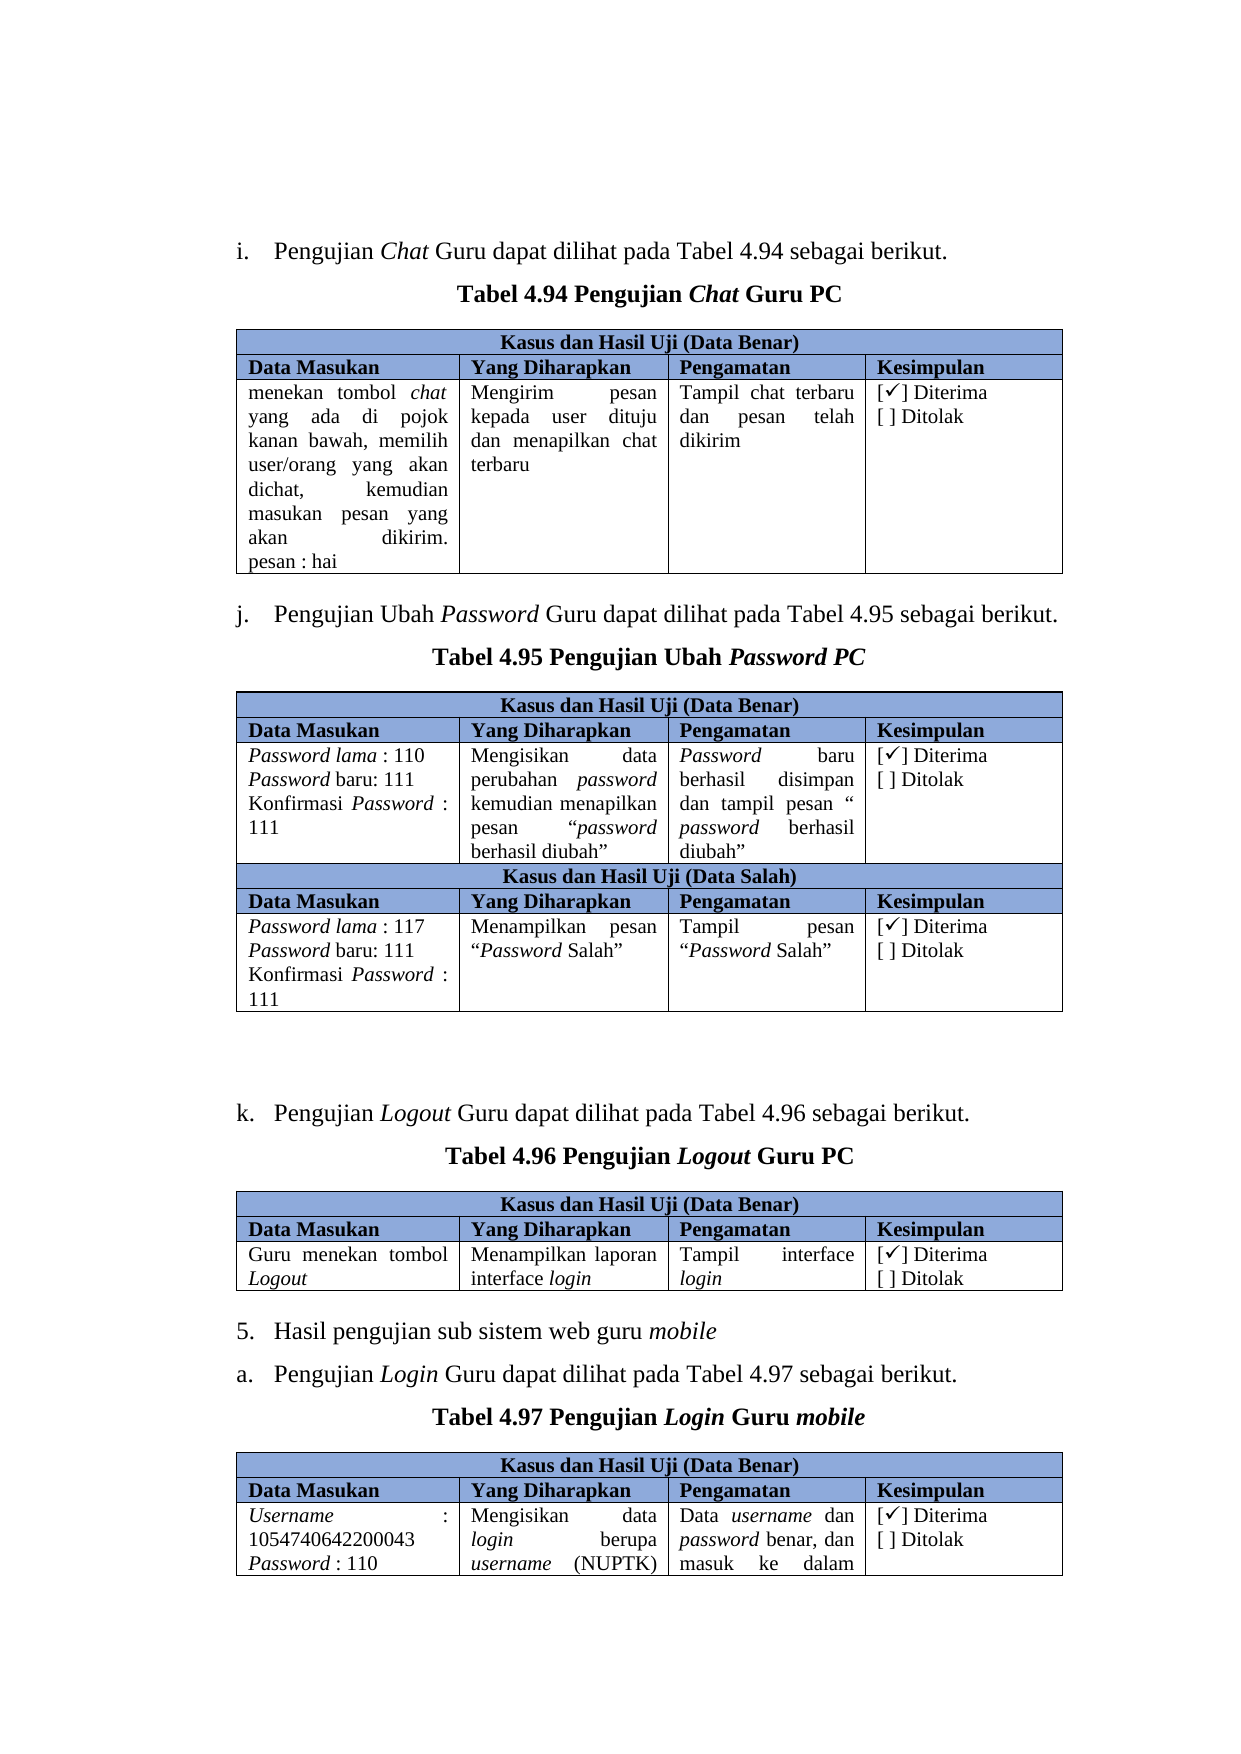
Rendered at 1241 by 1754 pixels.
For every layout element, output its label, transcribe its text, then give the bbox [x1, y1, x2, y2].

table_cell Tampil chat terbaru dan pesan telah dikirim [669, 380, 865, 573]
table_cell Yang Diharapkan [460, 718, 668, 742]
text Tabel 4.96 Pengujian Logout Guru PC [236, 1141, 1063, 1170]
list Pengujian Ubah Password Guru dapat dilihat pada Tabel 4.95 sebagai berikut. [236, 599, 1063, 627]
table_cell [] Diterima [ ] Ditolak [866, 743, 1062, 863]
table_cell Kesimpulan [866, 1478, 1062, 1502]
table_cell Data Masukan [237, 1217, 459, 1241]
table_cell Mengirim pesan kepada user dituju dan menapilkan chat terbaru [460, 380, 668, 573]
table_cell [237, 1503, 459, 1575]
list Hasil pengujian sub sistem web guru mobile [236, 1316, 1063, 1345]
table_cell Mengisikan data perubahan password kemudian menapilkan pesan “password berhasil diubah” [460, 743, 668, 863]
table_cell Password lama : 117 Password baru: 111 Konfirmasi Password : 111 [237, 914, 459, 1011]
table_cell Pengamatan [669, 355, 865, 379]
table_header Kasus dan Hasil Uji (Data Benar) [237, 1453, 1062, 1477]
table_cell Kesimpulan [866, 1217, 1062, 1241]
table_cell Yang Diharapkan [460, 1478, 668, 1502]
table_cell Guru menekan tombol Logout [237, 1242, 459, 1290]
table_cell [866, 1503, 1062, 1575]
list Pengujian Chat Guru dapat dilihat pada Tabel 4.94 sebagai berikut. [236, 236, 1063, 265]
text Tabel 4.94 Pengujian Chat Guru PC [236, 279, 1063, 308]
table_cell Menampilkan pesan “Password Salah” [460, 914, 668, 1011]
table_cell Menampilkan laporan interface login [460, 1242, 668, 1290]
table_header Kasus dan Hasil Uji (Data Benar) [237, 1192, 1062, 1216]
table_cell Data Masukan [237, 1478, 459, 1502]
text Tabel 4.97 Pengujian Login Guru mobile [236, 1402, 1063, 1431]
table_cell Kesimpulan [866, 718, 1062, 742]
list Pengujian Login Guru dapat dilihat pada Tabel 4.97 sebagai berikut. [236, 1359, 1063, 1388]
table_cell [] Diterima [ ] Ditolak [866, 914, 1062, 1011]
table_cell Pengamatan [669, 1478, 865, 1502]
table_cell Tampil pesan “Password Salah” [669, 914, 865, 1011]
table_cell Tampil interface login [669, 1242, 865, 1290]
table_cell Kesimpulan [866, 889, 1062, 913]
table_cell Password lama : 110 Password baru: 111 Konfirmasi Password : 111 [237, 743, 459, 863]
table_cell menekan tombol chat yang ada di pojok kanan bawah, memilih user/orang yang akan dichat, kemudian masukan pesan yang akan dikirim. pesan : hai [237, 380, 459, 573]
list Pengujian Logout Guru dapat dilihat pada Tabel 4.96 sebagai berikut. [236, 1098, 1063, 1127]
table_cell Data Masukan [237, 355, 459, 379]
table_cell Data Masukan [237, 718, 459, 742]
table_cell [460, 1503, 668, 1575]
table_cell Yang Diharapkan [460, 355, 668, 379]
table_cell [669, 1503, 865, 1575]
table_cell Kesimpulan [866, 355, 1062, 379]
table_cell Pengamatan [669, 1217, 865, 1241]
table_cell Pengamatan [669, 889, 865, 913]
table_cell Yang Diharapkan [460, 1217, 668, 1241]
table_cell Pengamatan [669, 718, 865, 742]
table_cell [] Diterima [ ] Ditolak [866, 380, 1062, 573]
table_cell Kasus dan Hasil Uji (Data Salah) [237, 864, 1062, 888]
table_cell Yang Diharapkan [460, 889, 668, 913]
table_cell Data Masukan [237, 889, 459, 913]
table_header Kasus dan Hasil Uji (Data Benar) [237, 693, 1062, 717]
table_cell Password baru berhasil disimpan dan tampil pesan “ password berhasil diubah” [669, 743, 865, 863]
text Tabel 4.95 Pengujian Ubah Password PC [236, 642, 1063, 671]
table_header Kasus dan Hasil Uji (Data Benar) [237, 330, 1062, 354]
table_cell [] Diterima [ ] Ditolak [866, 1242, 1062, 1290]
